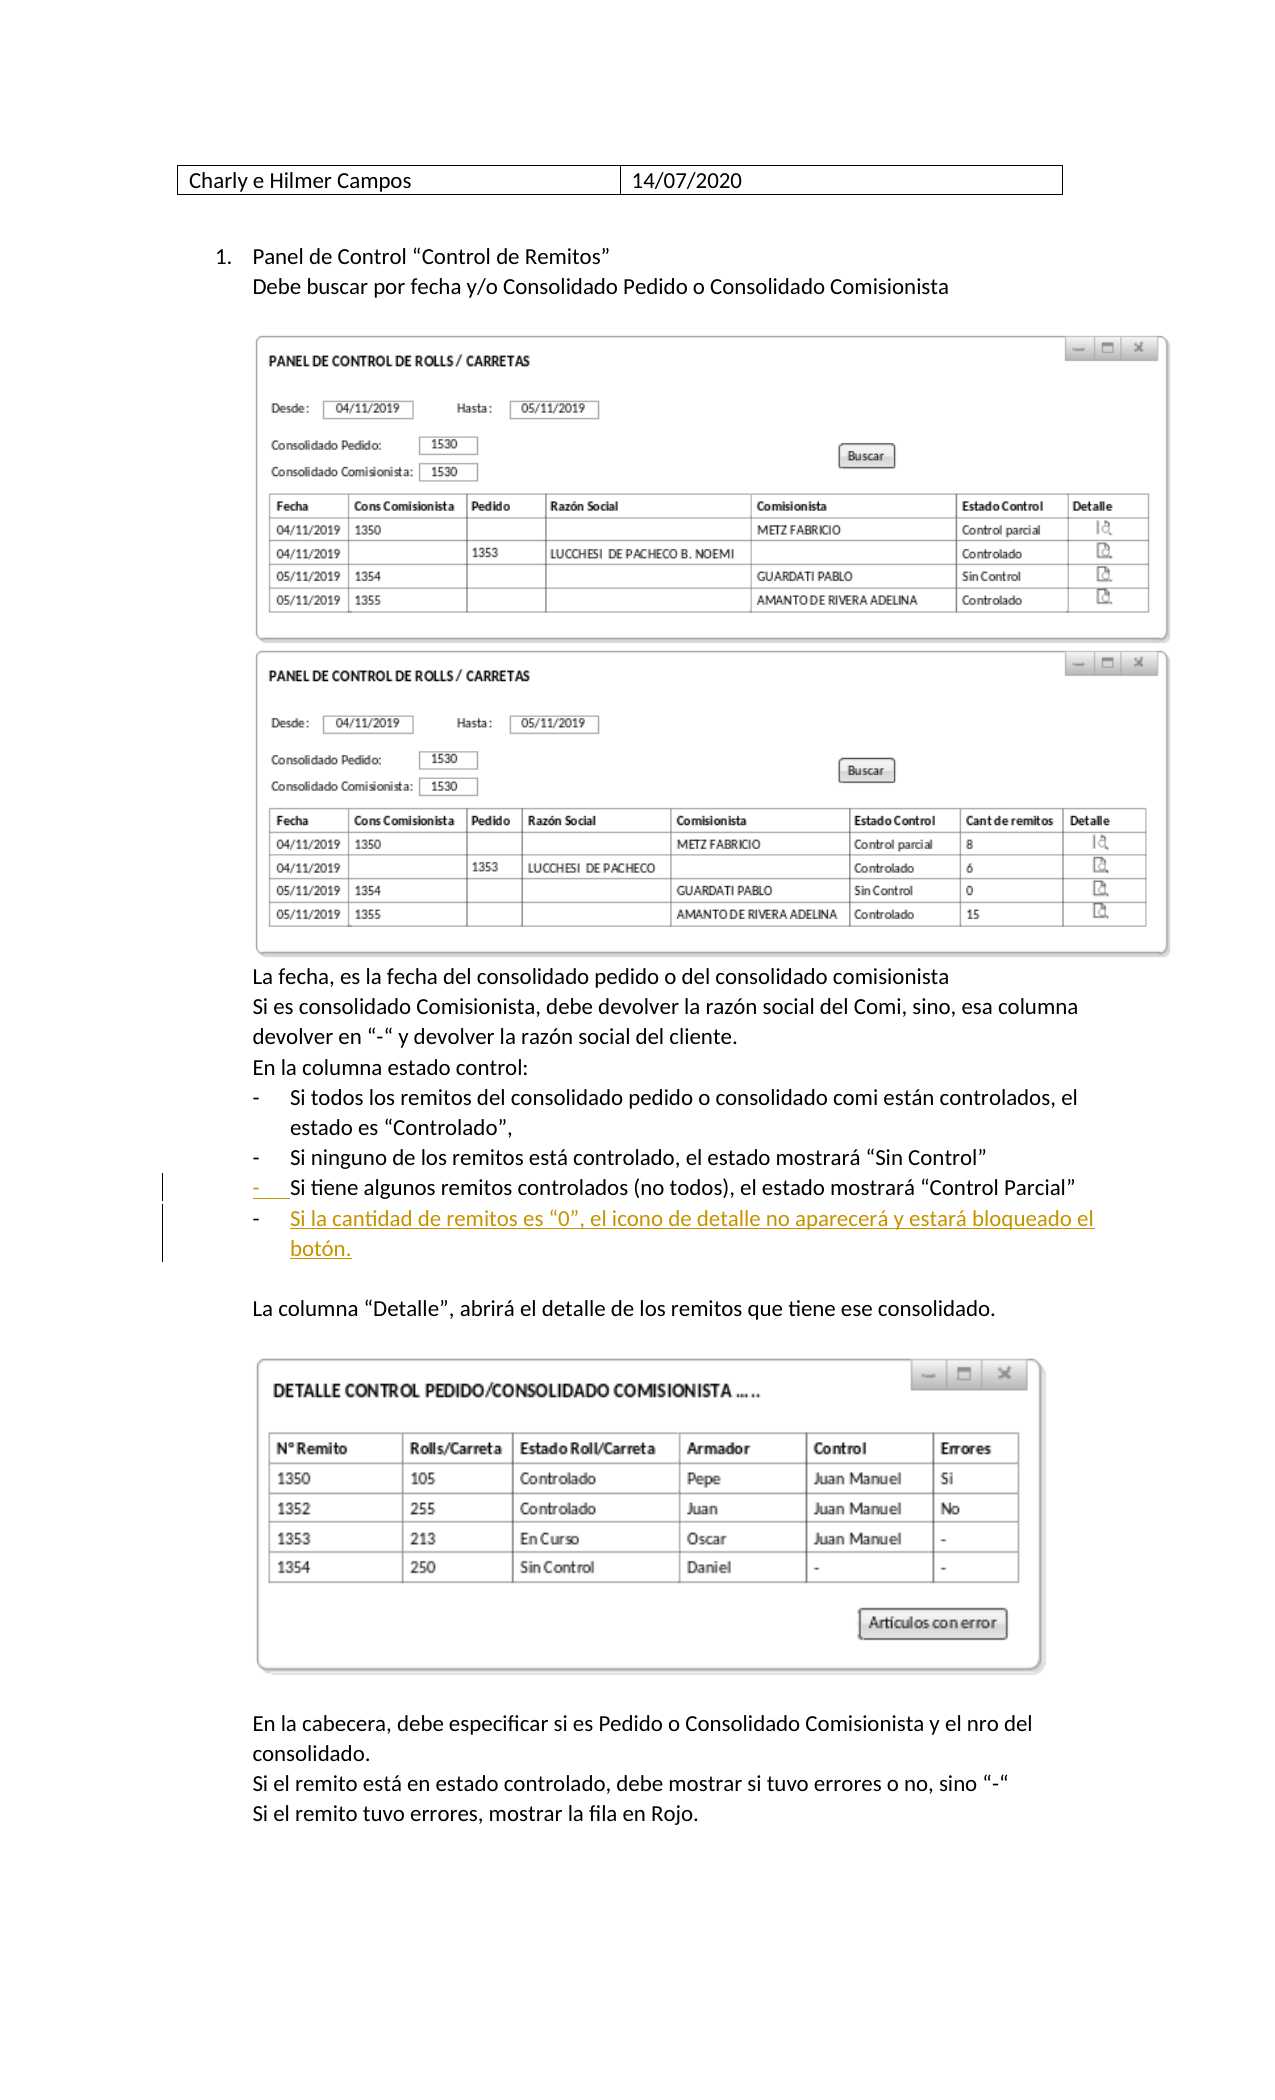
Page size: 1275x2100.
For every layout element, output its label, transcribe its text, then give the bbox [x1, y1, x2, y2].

table_header Charly e Hilmer Campos [178, 166, 620, 194]
list Si todos los remitos del consolidado pedido o consolidado comi están controlados, el estado es “Controlado”, [252, 1083, 1098, 1141]
list Debe buscar por fecha y/o Consolidado Pedido o Consolidado Comisionista [252, 272, 1098, 300]
list La fecha, es la fecha del consolidado pedido o del consolidado comisionista [252, 962, 1098, 990]
table_header 14/07/2020 [621, 166, 1062, 194]
list Si el remito está en estado controlado, debe mostrar si tuvo errores o no, sino “-“ [252, 1769, 1098, 1797]
list Si ninguno de los remitos está controlado, el estado mostrará “Sin Control” [252, 1143, 1098, 1171]
list Si el remito tuvo errores, mostrar la fila en Rojo. [252, 1799, 1098, 1828]
list Panel de Control “Control de Remitos” [215, 242, 1098, 270]
list Si tiene algunos remitos controlados (no todos), el estado mostrará “Control Parcial” [252, 1173, 1098, 1201]
list La columna “Detalle”, abrirá el detalle de los remitos que tiene ese consolidado. [252, 1294, 1098, 1322]
list En la columna estado control: [252, 1053, 1098, 1081]
list Si es consolidado Comisionista, debe devolver la razón social del Comi, sino, esa columna devolver en “-“ y devolver la razón social del cliente. [252, 992, 1098, 1050]
list En la cabecera, debe especificar si es Pedido o Consolidado Comisionista y el nro del consolidado. [252, 1709, 1098, 1767]
